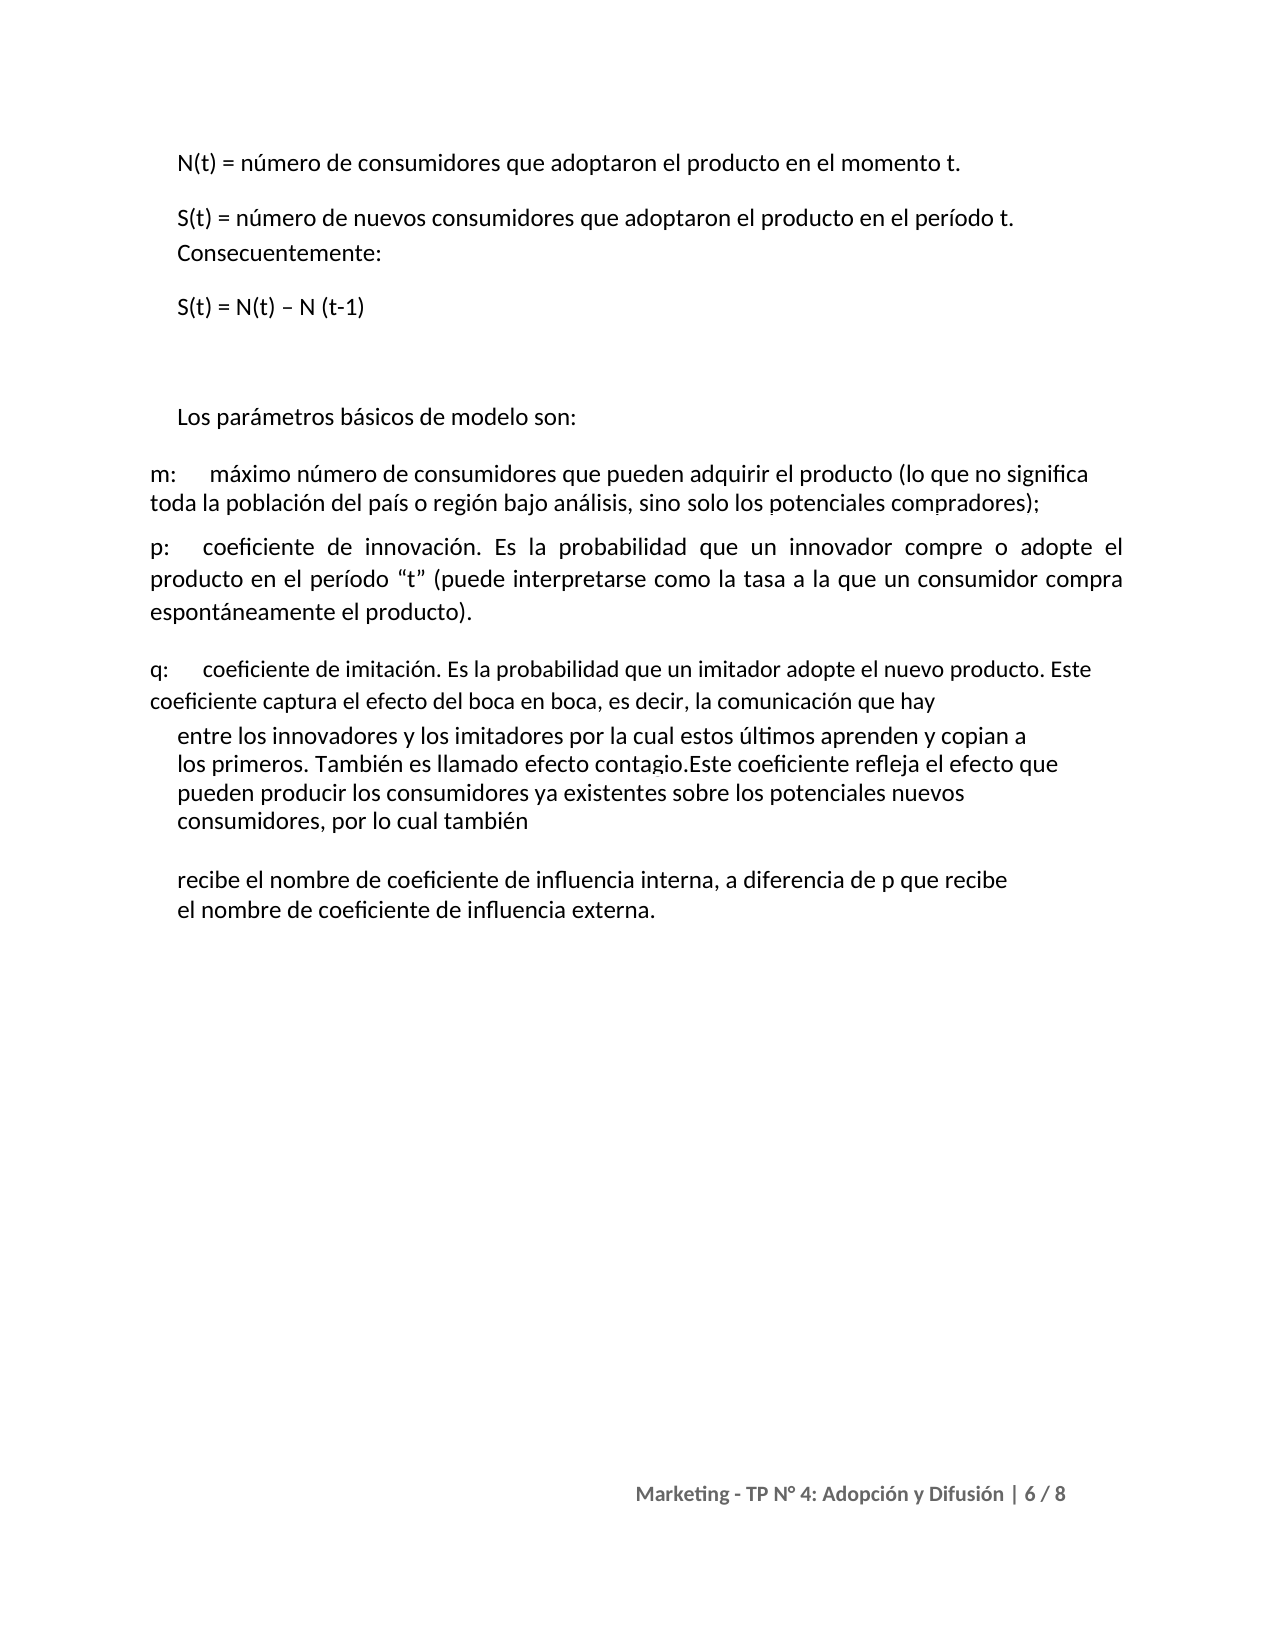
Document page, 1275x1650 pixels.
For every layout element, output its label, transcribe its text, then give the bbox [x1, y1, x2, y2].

text S(t) = número de nuevos consumidores que adoptaron el producto en el período t. [177, 202, 1125, 233]
text Los parámetros básicos de modelo son: [177, 401, 1125, 431]
text S(t) = N(t) – N (t-1) [177, 291, 1125, 322]
text recibe el nombre de coeficiente de influencia interna, a diferencia de p que recibe el nombre de coeficiente de influencia externa. [177, 864, 1031, 925]
text Consecuentemente: [177, 237, 1125, 267]
text Marketing - TP N° 4: Adopción y Difusión | 6 / 8 [635, 1481, 1125, 1507]
text entre los innovadores y los imitadores por la cual estos últimos aprenden y copian a los primeros. También es llamado ​efecto contagio​.Este coeficiente refleja el efecto que pueden producir los consumidores ya existentes sobre los potenciales nuevos consumidores, por lo cual también [177, 722, 1060, 836]
text N(t) = número de consumidores que adoptaron el producto en el momento t. [177, 148, 1125, 178]
list coeficiente de imitación. Es la probabilidad que un imitador adopte el nuevo producto. Este coeficiente captura el efecto del boca en boca, es decir, la comunicación que hay [150, 654, 1125, 715]
list coeficiente de innovación. Es la probabilidad que un innovador compre o adopte el producto en el período “t” (puede interpretarse como la tasa a la que un consumidor compra espontáneamente el producto). [150, 531, 1125, 627]
list máximo número de consumidores que pueden adquirir el producto (lo que no significa toda la población del país o región bajo análisis, sino ​solo los potenciales compradores); [150, 459, 1125, 517]
